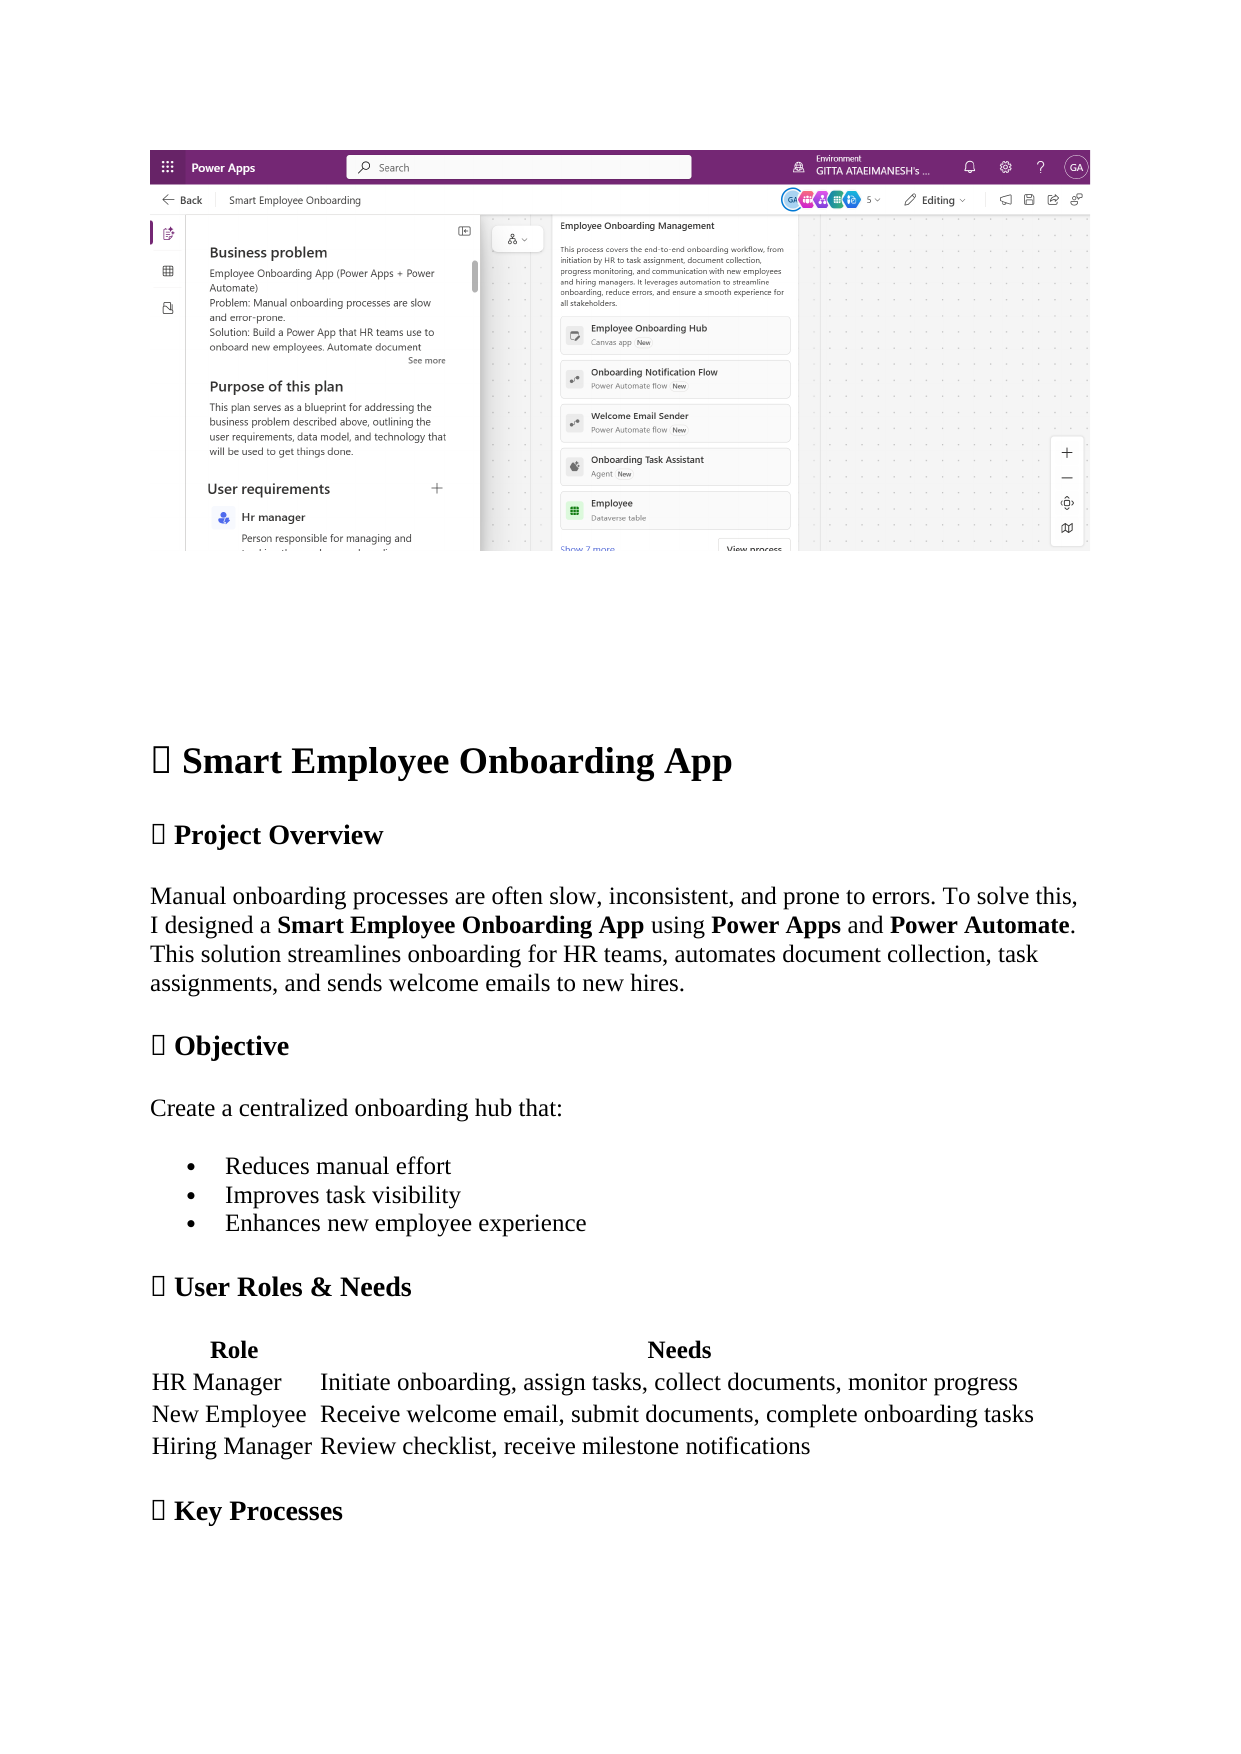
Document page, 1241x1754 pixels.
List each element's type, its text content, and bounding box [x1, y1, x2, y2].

table_header Role [150, 1334, 318, 1366]
table_cell Initiate onboarding, assign tasks, collect documents, monitor progress [318, 1366, 1041, 1398]
table_cell HR Manager [150, 1366, 318, 1398]
table_cell Hiring Manager [150, 1430, 318, 1461]
list Enhances new employee experience [187, 1208, 1090, 1237]
text 👥 User Roles & Needs [150, 1266, 1090, 1305]
table_header Needs [318, 1334, 1041, 1366]
text 💼 Smart Employee Onboarding App [150, 734, 1090, 785]
picture [150, 150, 1091, 551]
text 🔄 Key Processes [150, 1491, 1090, 1529]
text Manual onboarding processes are often slow, inconsistent, and prone to errors. To solve this, I designed a Smart Employee Onboarding App using Power Apps and Power Automate. This solution streamlines onboarding for HR teams, automates document collection, task assignments, and sends welcome emails to new hires. [150, 881, 1090, 996]
text 🚀 Project Overview [150, 814, 1090, 852]
list Reduces manual effort [187, 1151, 1090, 1180]
text 🎯 Objective [150, 1026, 1090, 1064]
table_cell Review checklist, receive milestone notifications [318, 1430, 1041, 1461]
text Create a centralized onboarding hub that: [150, 1093, 1090, 1122]
table_cell New Employee [150, 1398, 318, 1429]
table_cell Receive welcome email, submit documents, complete onboarding tasks [318, 1398, 1041, 1429]
list Improves task visibility [187, 1180, 1090, 1208]
